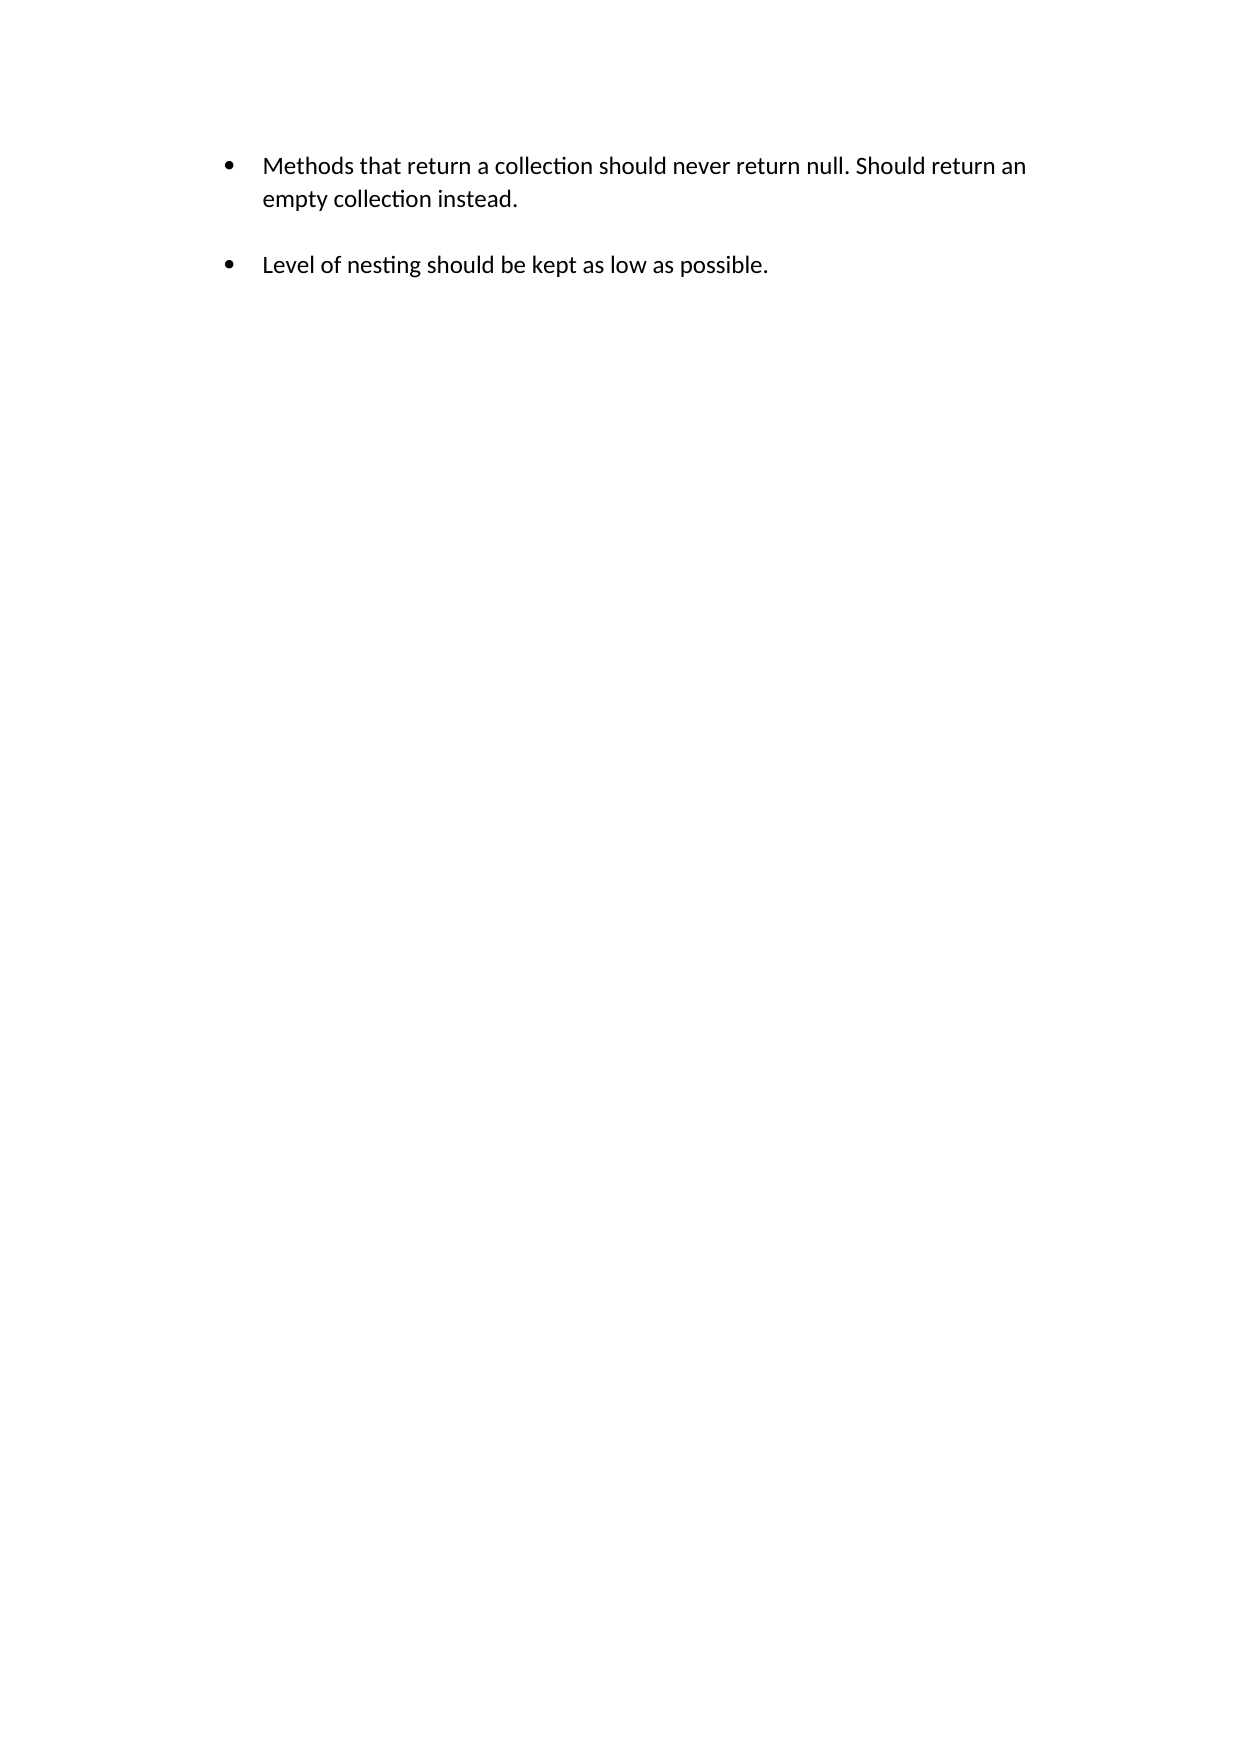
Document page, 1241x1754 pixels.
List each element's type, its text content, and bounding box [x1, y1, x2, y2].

list Methods that return a collection should never return null. Should return an empty collection instead. [225, 150, 1090, 213]
list Level of nesting should be kept as low as possible. [225, 249, 1090, 279]
